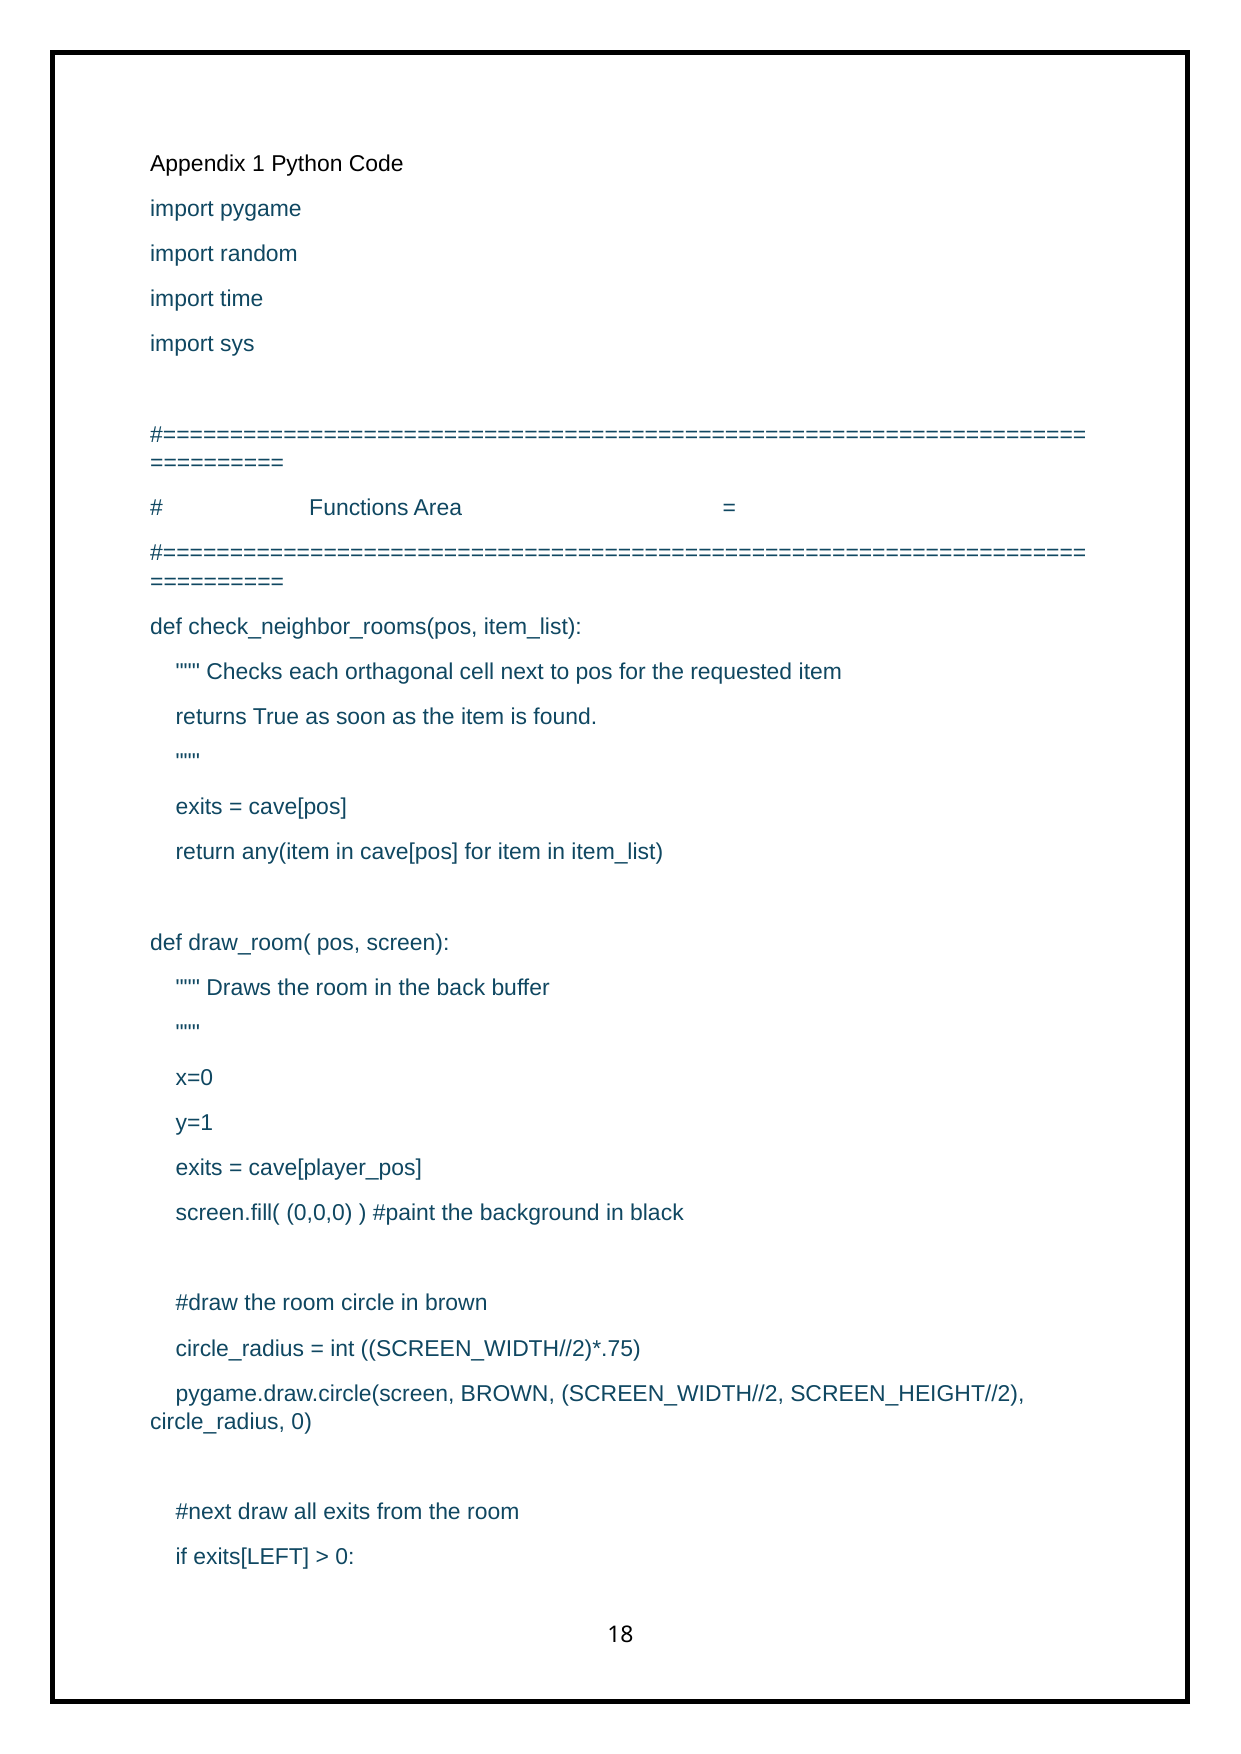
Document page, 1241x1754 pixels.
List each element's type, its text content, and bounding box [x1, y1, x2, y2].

text y=1 [150, 1109, 1090, 1135]
text """ [150, 748, 1090, 774]
text pygame.draw.circle(screen, BROWN, (SCREEN_WIDTH//2, SCREEN_HEIGHT//2), circle_radius, 0) [150, 1379, 1090, 1434]
text #=============================================================================== [150, 421, 1090, 475]
text """ [150, 1019, 1090, 1045]
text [150, 150, 1090, 176]
text returns True as soon as the item is found. [150, 703, 1090, 729]
text exits = cave[pos] [150, 793, 1090, 819]
text import time [150, 285, 1090, 312]
text #next draw all exits from the room [150, 1498, 1090, 1524]
text if exits[LEFT] > 0: [150, 1543, 1090, 1570]
text """ Draws the room in the back buffer [150, 974, 1090, 1000]
text def check_neighbor_rooms(pos, item_list): [150, 613, 1090, 639]
text screen.fill( (0,0,0) ) #paint the background in black [150, 1199, 1090, 1226]
text import sys [150, 330, 1090, 357]
text """ Checks each orthagonal cell next to pos for the requested item [150, 658, 1090, 684]
text exits = cave[player_pos] [150, 1154, 1090, 1180]
text #=============================================================================== [150, 539, 1090, 594]
text #draw the room circle in brown [150, 1289, 1090, 1316]
text import pygame [150, 195, 1090, 221]
text # Functions Area = [150, 494, 1090, 521]
text def draw_room( pos, screen): [150, 928, 1090, 955]
text x=0 [150, 1064, 1090, 1090]
text import random [150, 240, 1090, 267]
text return any(item in cave[pos] for item in item_list) [150, 838, 1090, 865]
text circle_radius = int ((SCREEN_WIDTH//2)*.75) [150, 1334, 1090, 1361]
